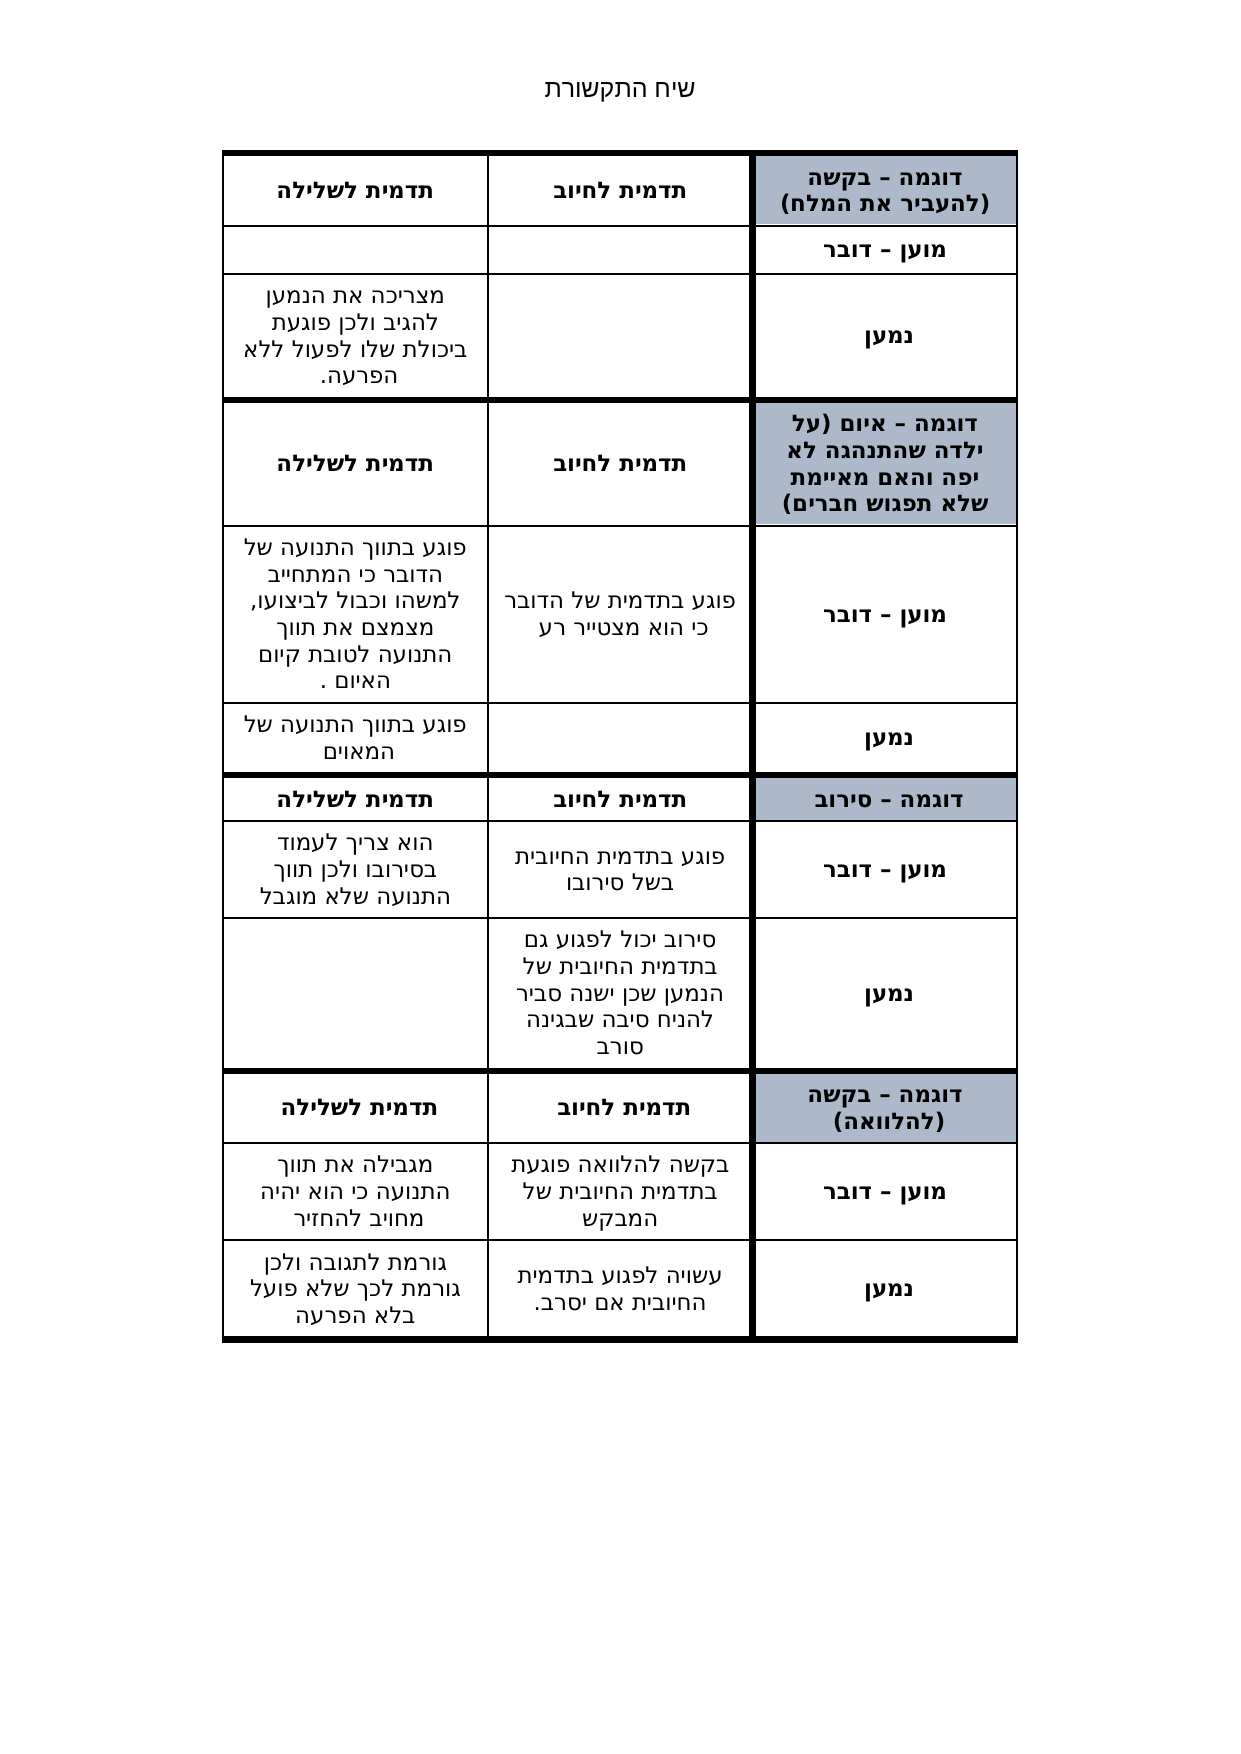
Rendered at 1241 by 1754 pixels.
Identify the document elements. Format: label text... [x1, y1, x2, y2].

table_cell דוגמה – בקשה (להעביר את המלח) [756, 156, 1016, 224]
table_cell מוען – דובר [756, 227, 1016, 273]
table_cell נמען [756, 275, 1016, 397]
table_cell גורמת לתגובה ולכן גורמת לכך שלא פועל בלא הפרעה [224, 1241, 487, 1336]
table_cell דוגמה – איום (על ילדה שהתנהגה לא יפה והאם מאיימת שלא תפגוש חברים) [756, 403, 1016, 524]
table_cell פוגע בתדמית החיובית בשל סירובו [489, 822, 749, 917]
table_cell מוען – דובר [756, 1144, 1016, 1239]
table_cell מוען – דובר [756, 527, 1016, 702]
table_cell [224, 227, 487, 273]
table_cell תדמית לחיוב [489, 778, 749, 820]
table_cell פוגע בתווך התנועה של הדובר כי המתחייב למשהו וכבול לביצועו, מצמצם את תווך התנועה לטובת קיום האיום . [224, 527, 487, 702]
table_cell [489, 275, 749, 397]
table_cell עשויה לפגוע בתדמית החיובית אם יסרב. [489, 1241, 749, 1336]
table_cell נמען [756, 704, 1016, 772]
table_cell נמען [756, 1241, 1016, 1336]
table_cell פוגע בתדמית של הדובר כי הוא מצטייר רע [489, 527, 749, 702]
table_cell מצריכה את הנמען להגיב ולכן פוגעת ביכולת שלו לפעול ללא הפרעה. [224, 275, 487, 397]
table_cell [489, 227, 749, 273]
table_cell תדמית לשלילה [224, 403, 487, 524]
table_cell פוגע בתווך התנועה של המאוים [224, 704, 487, 772]
table_cell תדמית לחיוב [489, 1074, 749, 1142]
table_cell נמען [756, 919, 1016, 1067]
table_cell תדמית לחיוב [489, 156, 749, 224]
table_cell תדמית לשלילה [224, 778, 487, 820]
table_cell דוגמה – סירוב [756, 778, 1016, 820]
table_cell מוען – דובר [756, 822, 1016, 917]
table_cell מגבילה את תווך התנועה כי הוא יהיה מחויב להחזיר [224, 1144, 487, 1239]
table_cell [224, 919, 487, 1067]
table_cell תדמית לשלילה [224, 156, 487, 224]
table_cell [489, 704, 749, 772]
table_cell תדמית לחיוב [489, 403, 749, 524]
table_cell תדמית לשלילה [224, 1074, 487, 1142]
table_cell בקשה להלוואה פוגעת בתדמית החיובית של המבקש [489, 1144, 749, 1239]
table_cell סירוב יכול לפגוע גם בתדמית החיובית של הנמען שכן ישנה סביר להניח סיבה שבגינה סורב [489, 919, 749, 1067]
table_cell דוגמה – בקשה (להלוואה) [756, 1074, 1016, 1142]
table_cell הוא צריך לעמוד בסירובו ולכן תווך התנועה שלא מוגבל [224, 822, 487, 917]
